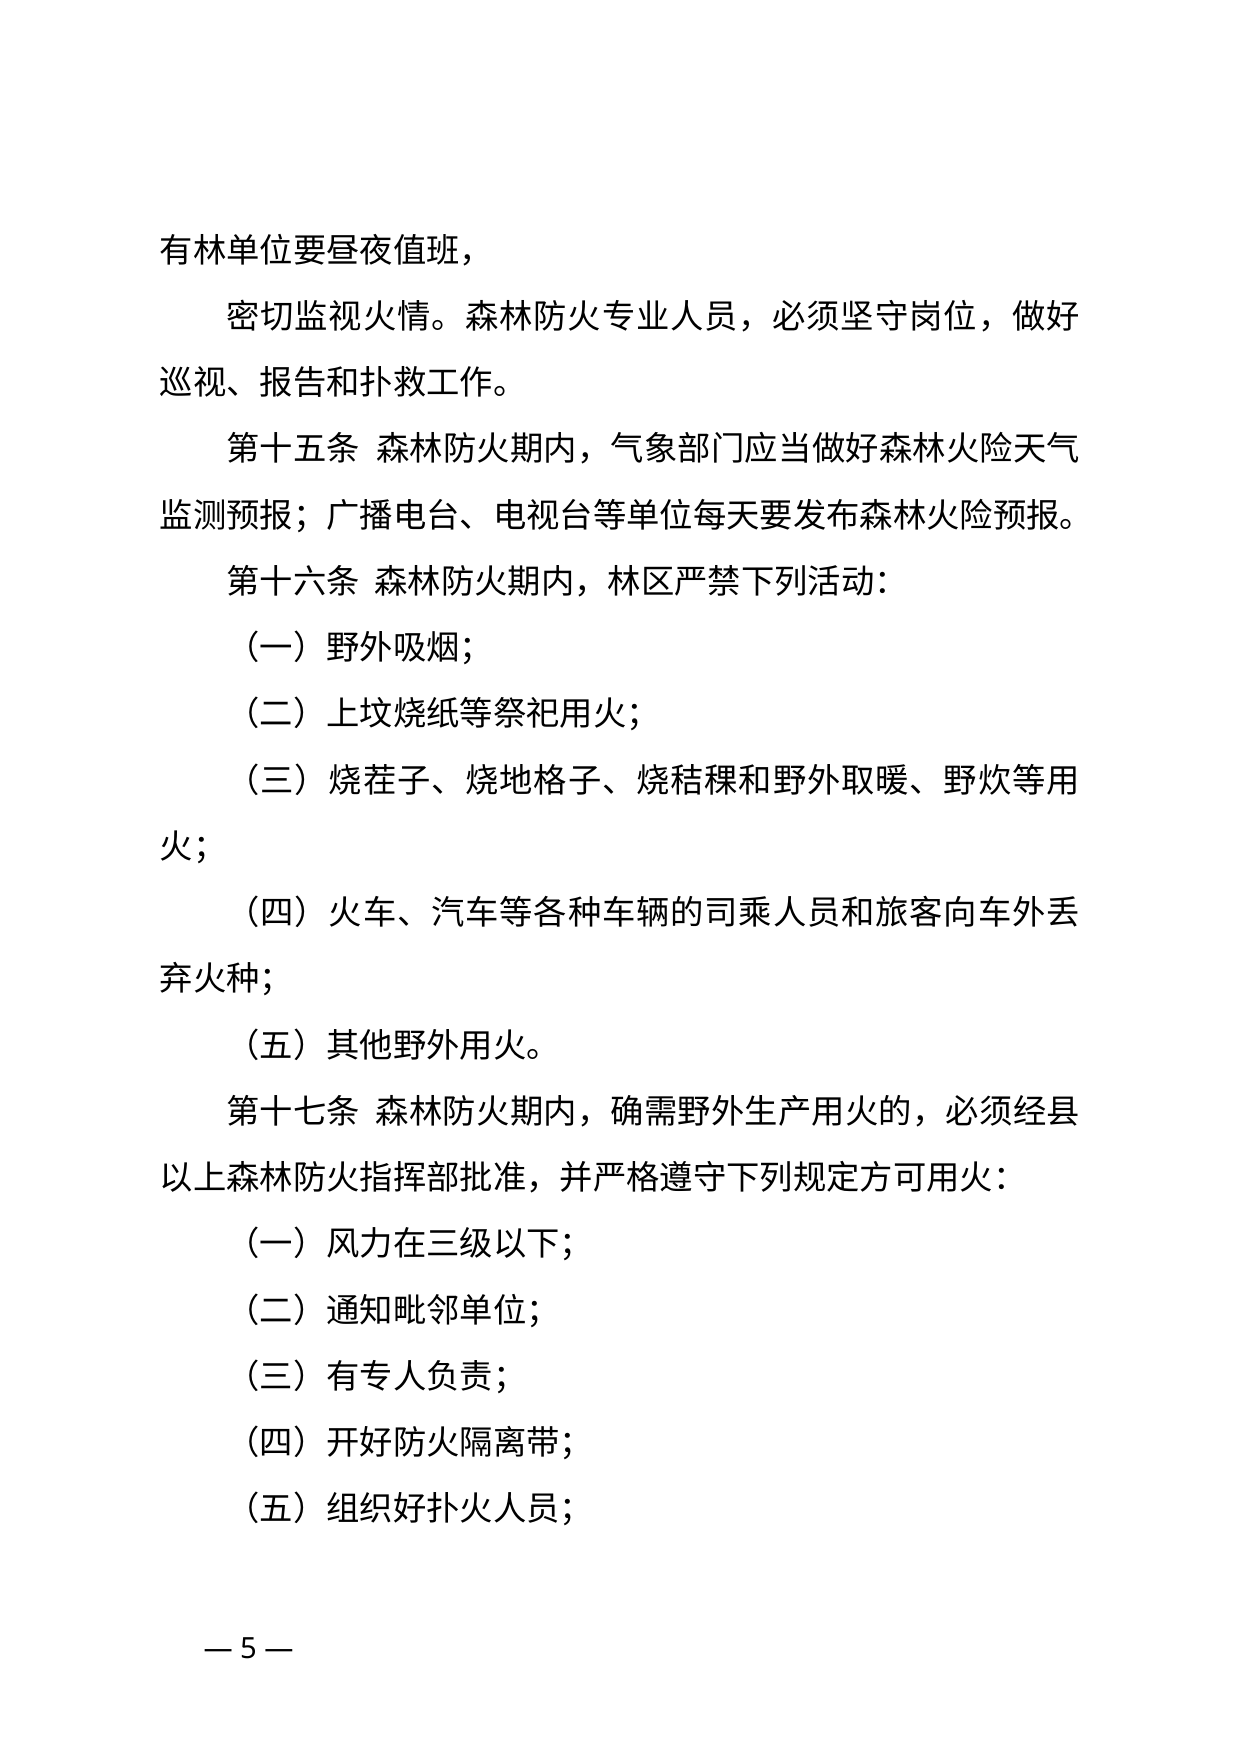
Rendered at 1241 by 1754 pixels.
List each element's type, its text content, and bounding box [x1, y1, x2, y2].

text （三）烧茬子、烧地格子、烧秸稞和野外取暖、野炊等用火； [159, 744, 1081, 877]
text 第十七条 森林防火期内，确需野外生产用火的，必须经县以上森林防火指挥部批准，并严格遵守下列规定方可用火： [159, 1076, 1081, 1208]
text 密切监视火情。森林防火专业人员，必须坚守岗位，做好巡视、报告和扑救工作。 [159, 281, 1081, 413]
text 第十五条 森林防火期内，气象部门应当做好森林火险天气监测预报；广播电台、电视台等单位每天要发布森林火险预报。 [159, 413, 1081, 546]
text （一）野外吸烟； [159, 612, 1081, 678]
text （五）组织好扑火人员； [159, 1473, 1081, 1539]
text （一）风力在三级以下； [159, 1208, 1081, 1274]
text 第十六条 森林防火期内，林区严禁下列活动： [159, 546, 1081, 612]
text （二）通知毗邻单位； [159, 1274, 1081, 1341]
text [159, 214, 1081, 281]
text （四）火车、汽车等各种车辆的司乘人员和旅客向车外丢弃火种； [159, 877, 1081, 1009]
text （五）其他野外用火。 [159, 1009, 1081, 1076]
text （四）开好防火隔离带； [159, 1407, 1081, 1473]
text （二）上坟烧纸等祭祀用火； [159, 678, 1081, 744]
text （三）有专人负责； [159, 1341, 1081, 1407]
